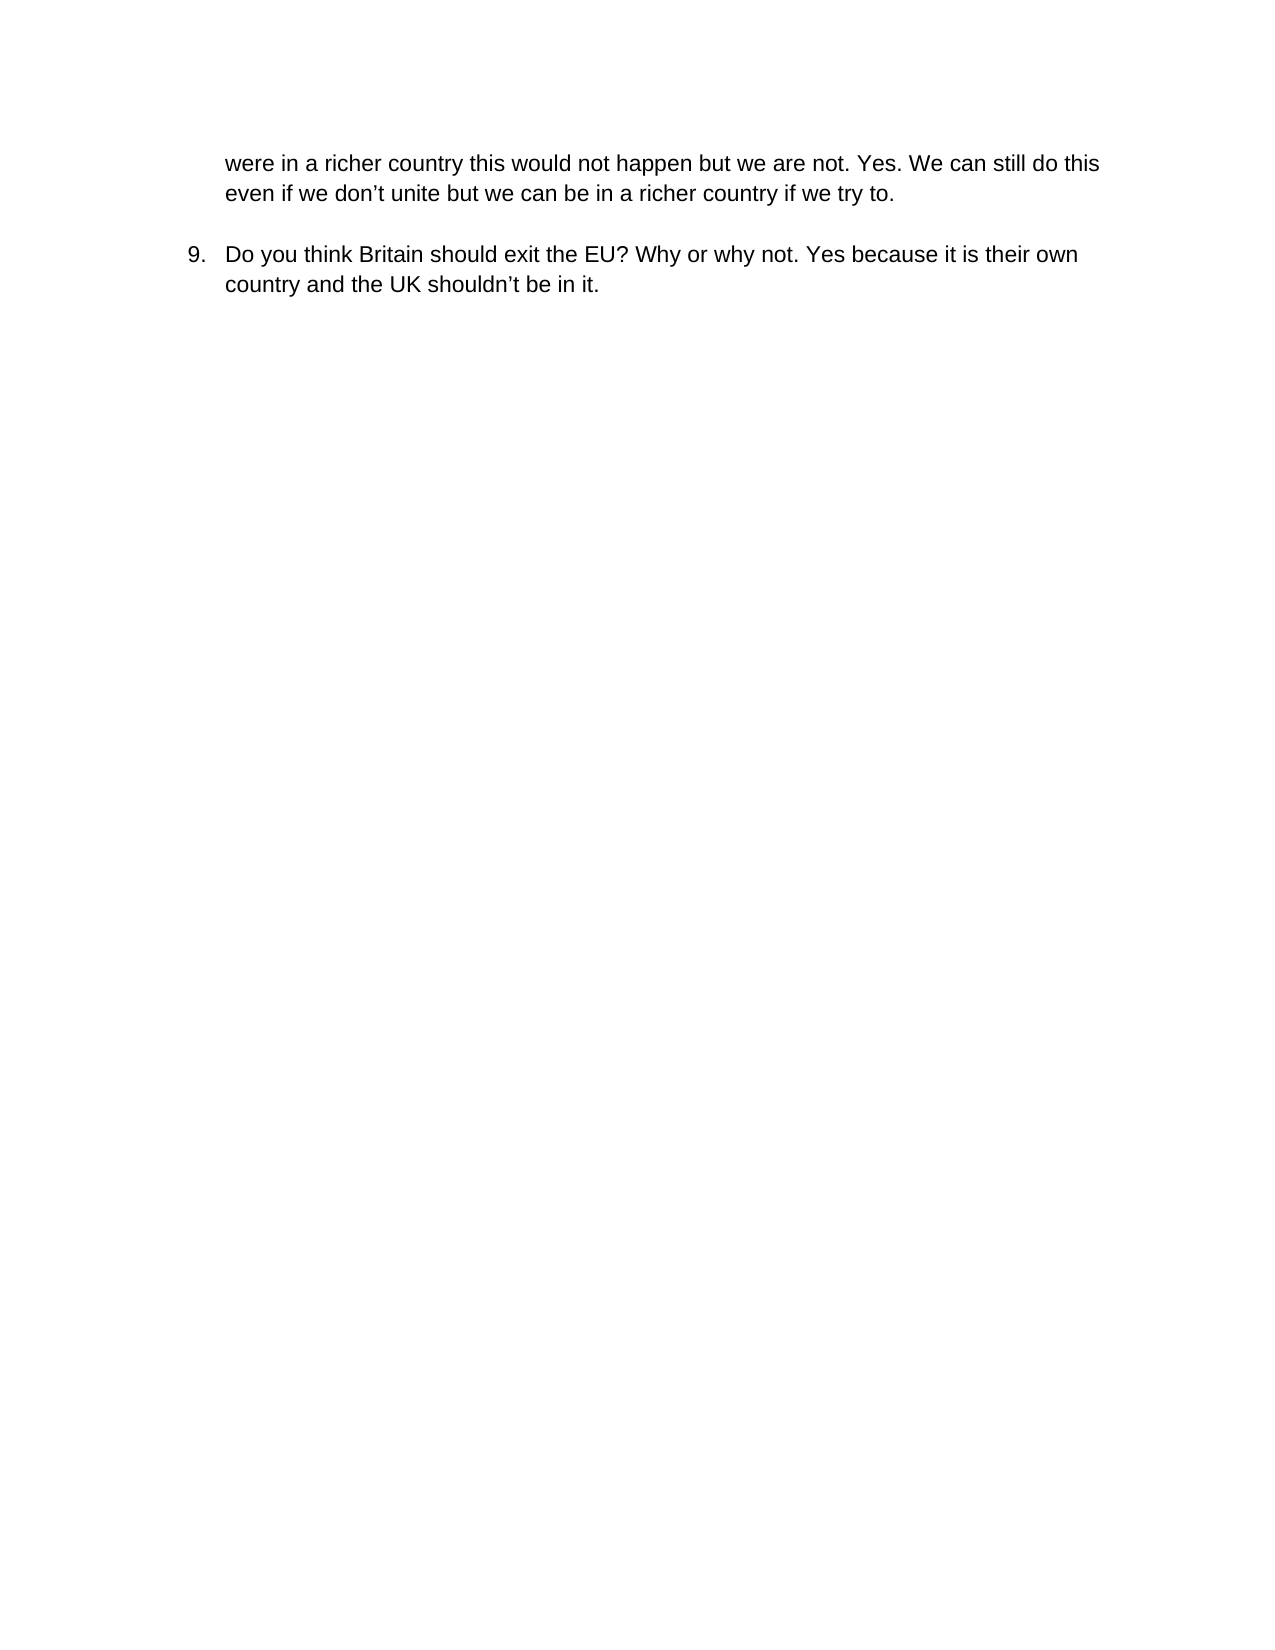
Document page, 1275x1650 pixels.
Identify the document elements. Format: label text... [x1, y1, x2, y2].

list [187, 150, 1125, 207]
list Do you think Britain should exit the EU? Why or why not. Yes because it is their own country and the UK shouldn’t be in it. [187, 241, 1125, 297]
